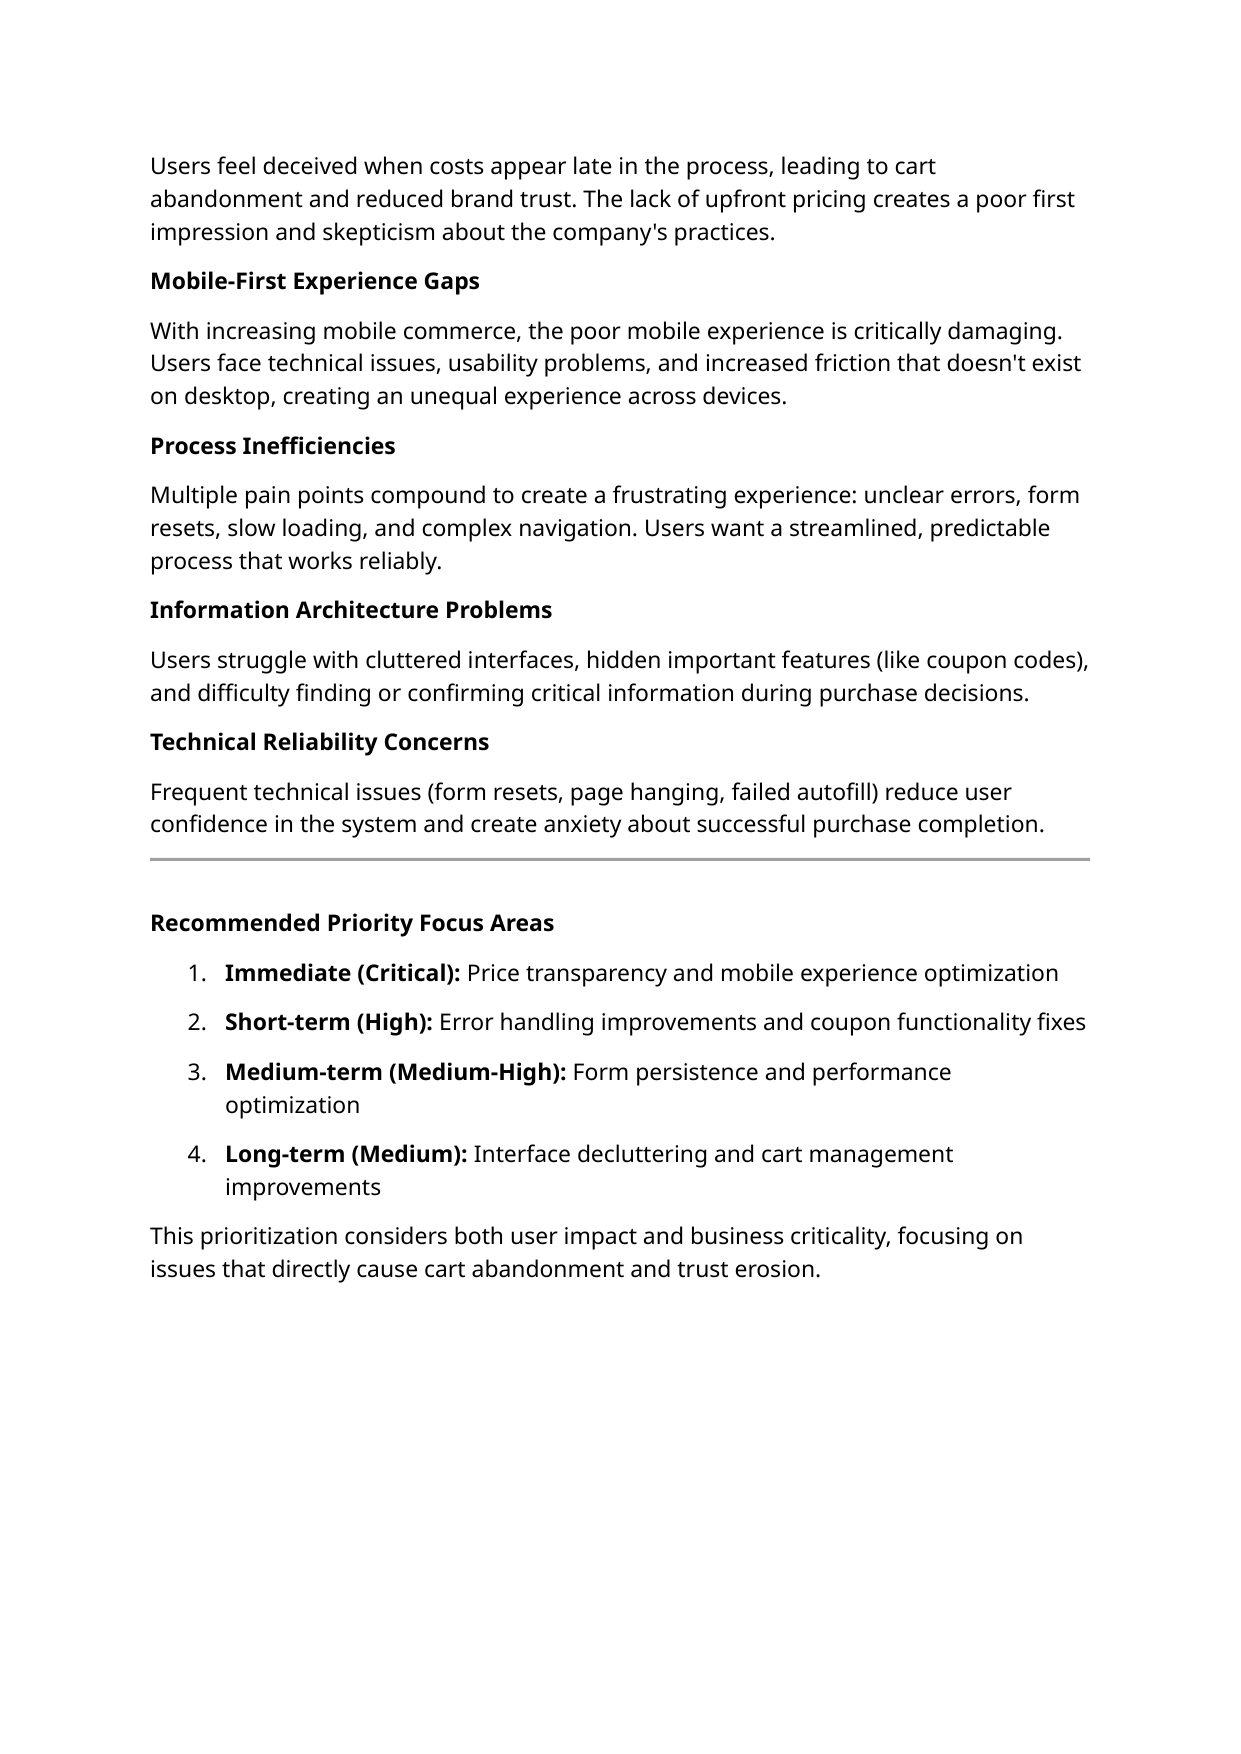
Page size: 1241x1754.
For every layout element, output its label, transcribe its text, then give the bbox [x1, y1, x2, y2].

text Information Architecture Problems [150, 594, 1090, 626]
text Technical Reliability Concerns [150, 726, 1090, 757]
text Users feel deceived when costs appear late in the process, leading to cart abandonment and reduced brand trust. The lack of upfront pricing creates a poor first impression and skepticism about the company's practices. [150, 150, 1090, 247]
text Frequent technical issues (form resets, page hanging, failed autofill) reduce user confidence in the system and create anxiety about successful purchase completion. [150, 776, 1090, 839]
list Medium-term (Medium-High): Form persistence and performance optimization [187, 1056, 1090, 1120]
text Process Inefficiencies [150, 430, 1090, 461]
text With increasing mobile commerce, the poor mobile experience is critically damaging. Users face technical issues, usability problems, and increased friction that doesn't exist on desktop, creating an unequal experience across devices. [150, 314, 1090, 411]
text Recommended Priority Focus Areas [150, 907, 1090, 938]
text Users struggle with cluttered interfaces, hidden important features (like coupon codes), and difficulty finding or confirming critical information during purchase decisions. [150, 644, 1090, 708]
text This prioritization considers both user impact and business criticality, focusing on issues that directly cause cart abandonment and trust erosion. [150, 1220, 1090, 1284]
list Short-term (High): Error handling improvements and coupon functionality fixes [187, 1006, 1090, 1037]
text Mobile-First Experience Gaps [150, 265, 1090, 296]
text Multiple pain points compound to create a frustrating experience: unclear errors, form resets, slow loading, and complex navigation. Users want a streamlined, predictable process that works reliably. [150, 479, 1090, 576]
list Long-term (Medium): Interface decluttering and cart management improvements [187, 1138, 1090, 1202]
list Immediate (Critical): Price transparency and mobile experience optimization [187, 957, 1090, 988]
